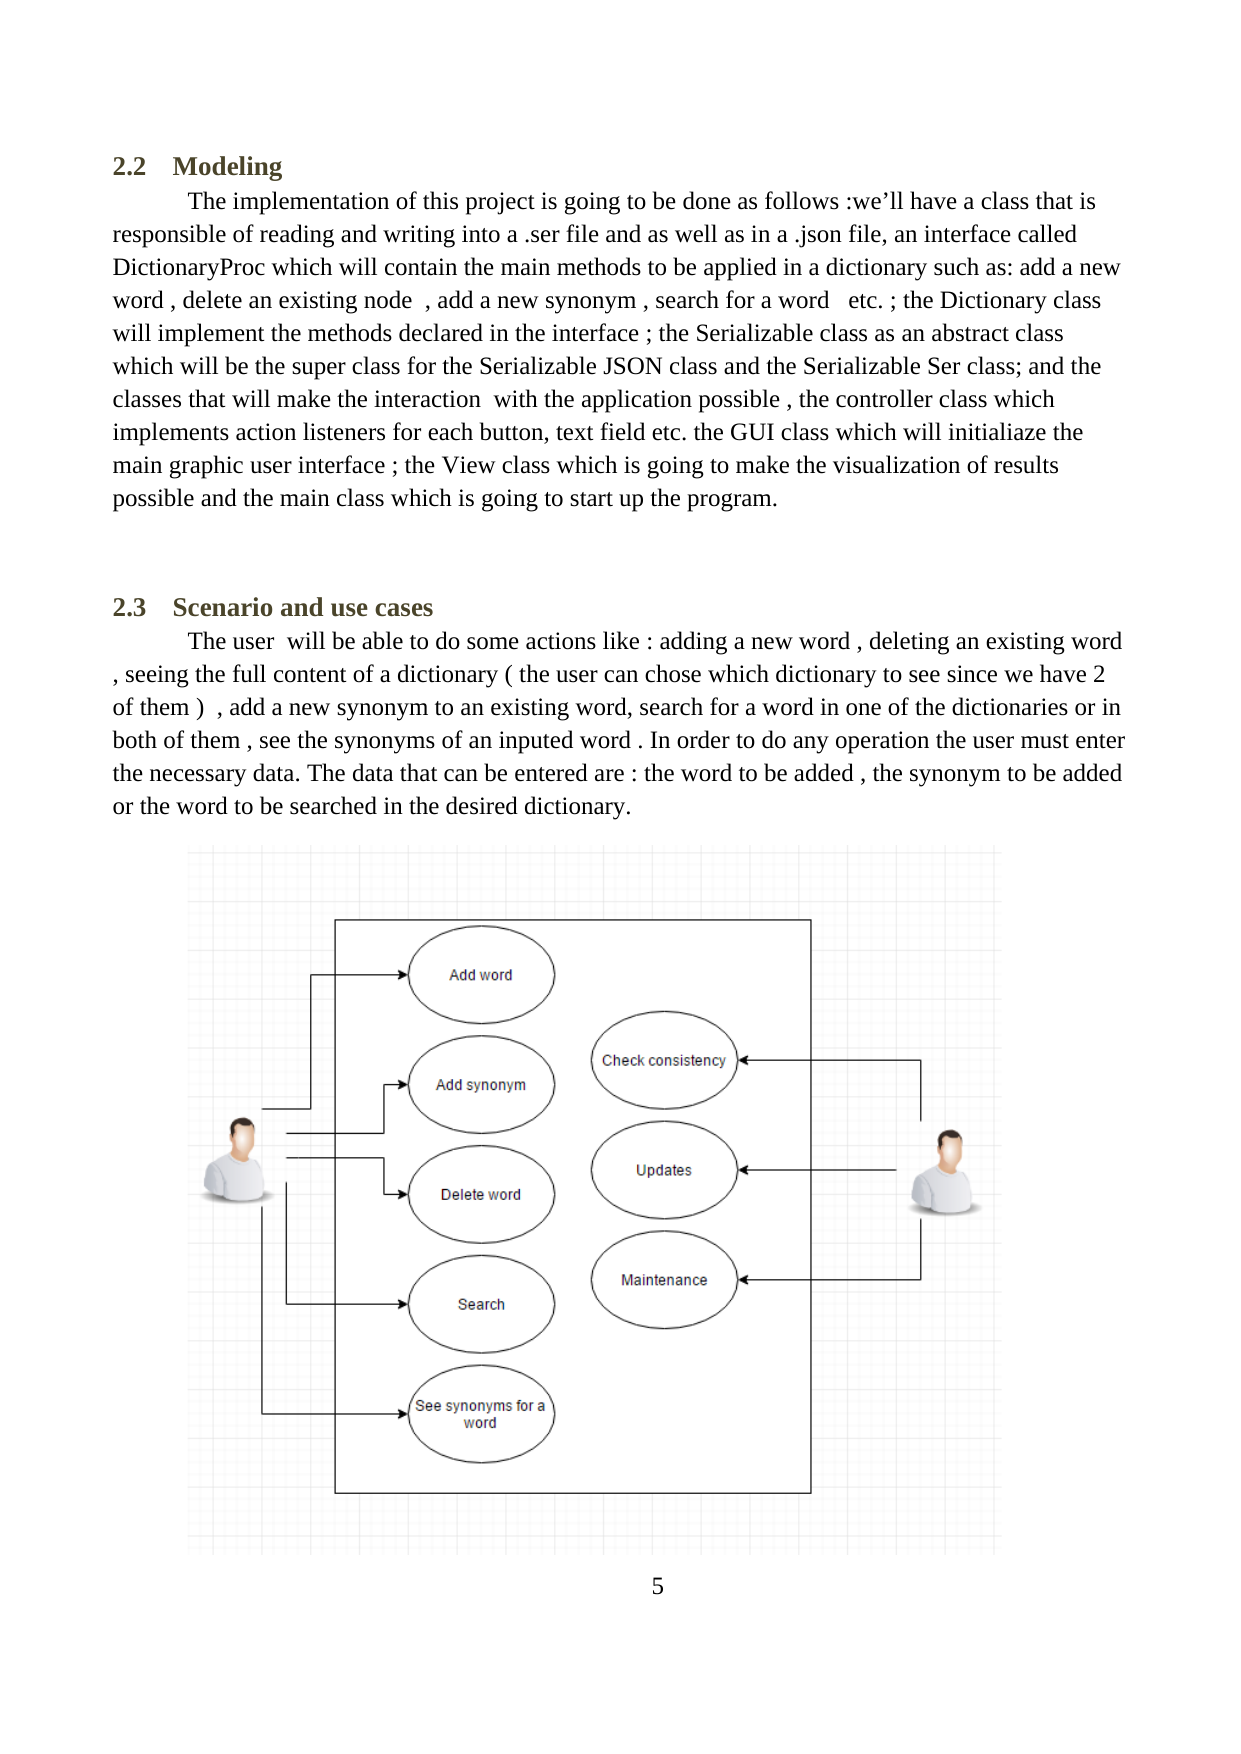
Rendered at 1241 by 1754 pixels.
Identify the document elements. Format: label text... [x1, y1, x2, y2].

text The user will be able to do some actions like : adding a new word , deleting an existing word , seeing the full content of a dictionary ( the user can chose which dictionary to see since we have 2 of them ) , add a new synonym to an existing word, search for a word in one of the dictionaries or in both of them , see the synonyms of an inputed word . In order to do any operation the user must enter the necessary data. The data that can be entered are : the word to be added , the synonym to be added or the word to be searched in the desired dictionary. [112, 626, 1128, 820]
subtitle Modeling [112, 150, 1128, 181]
text The implementation of this project is going to be done as follows :we’ll have a class that is responsible of reading and writing into a .ser file and as well as in a .json file, an interface called DictionaryProc which will contain the main methods to be applied in a dictionary such as: add a new word , delete an existing node , add a new synonym , search for a word etc. ; the Dictionary class will implement the methods declared in the interface ; the Serializable class as an abstract class which will be the super class for the Serializable JSON class and the Serializable Ser class; and the classes that will make the interaction with the application possible , the controller class which implements action listeners for each button, text field etc. the GUI class which will initialiaze the main graphic user interface ; the View class which is going to make the visualization of results possible and the main class which is going to start up the program. [112, 186, 1128, 512]
picture [187, 845, 1002, 1555]
subtitle Scenario and use cases [112, 591, 1128, 622]
